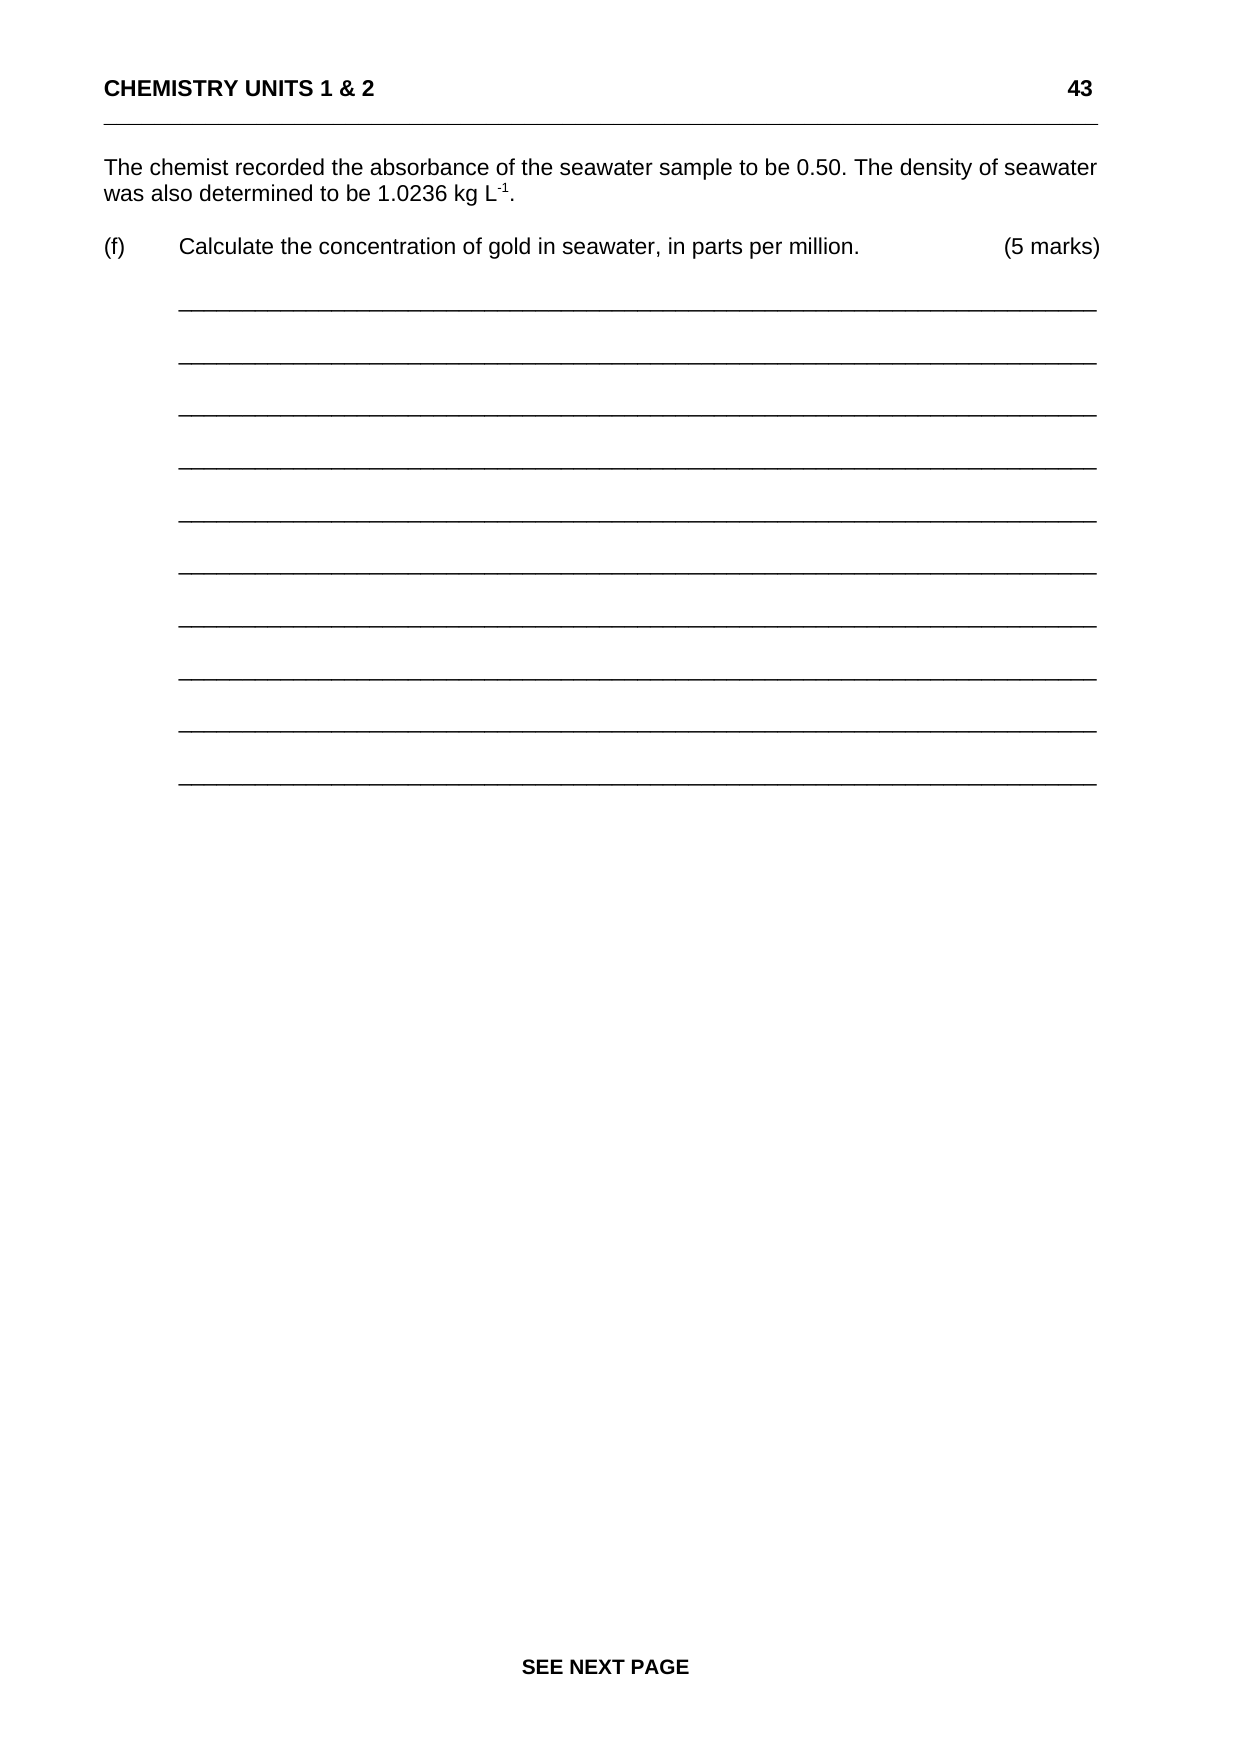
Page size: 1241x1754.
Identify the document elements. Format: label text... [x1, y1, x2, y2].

text ________________________________________________________________________ [103, 760, 1107, 787]
text ________________________________________________________________________ [103, 655, 1107, 681]
text ________________________________________________________________________ [103, 444, 1107, 470]
text ________________________________________________________________________ [103, 549, 1107, 576]
text (f) Calculate the concentration of gold in seawater, in parts per million. (5 marks) [103, 233, 1107, 259]
text ________________________________________________________________________ [103, 286, 1107, 312]
text ________________________________________________________________________ [103, 391, 1107, 418]
text ________________________________________________________________________ [103, 602, 1107, 628]
text ________________________________________________________________________ [103, 338, 1107, 365]
text ________________________________________________________________________ [103, 497, 1107, 523]
text The chemist recorded the absorbance of the seawater sample to be 0.50. The density of seawater was also determined to be 1.0236 kg L-1. [103, 154, 1107, 207]
text ________________________________________________________________________ [103, 707, 1107, 734]
